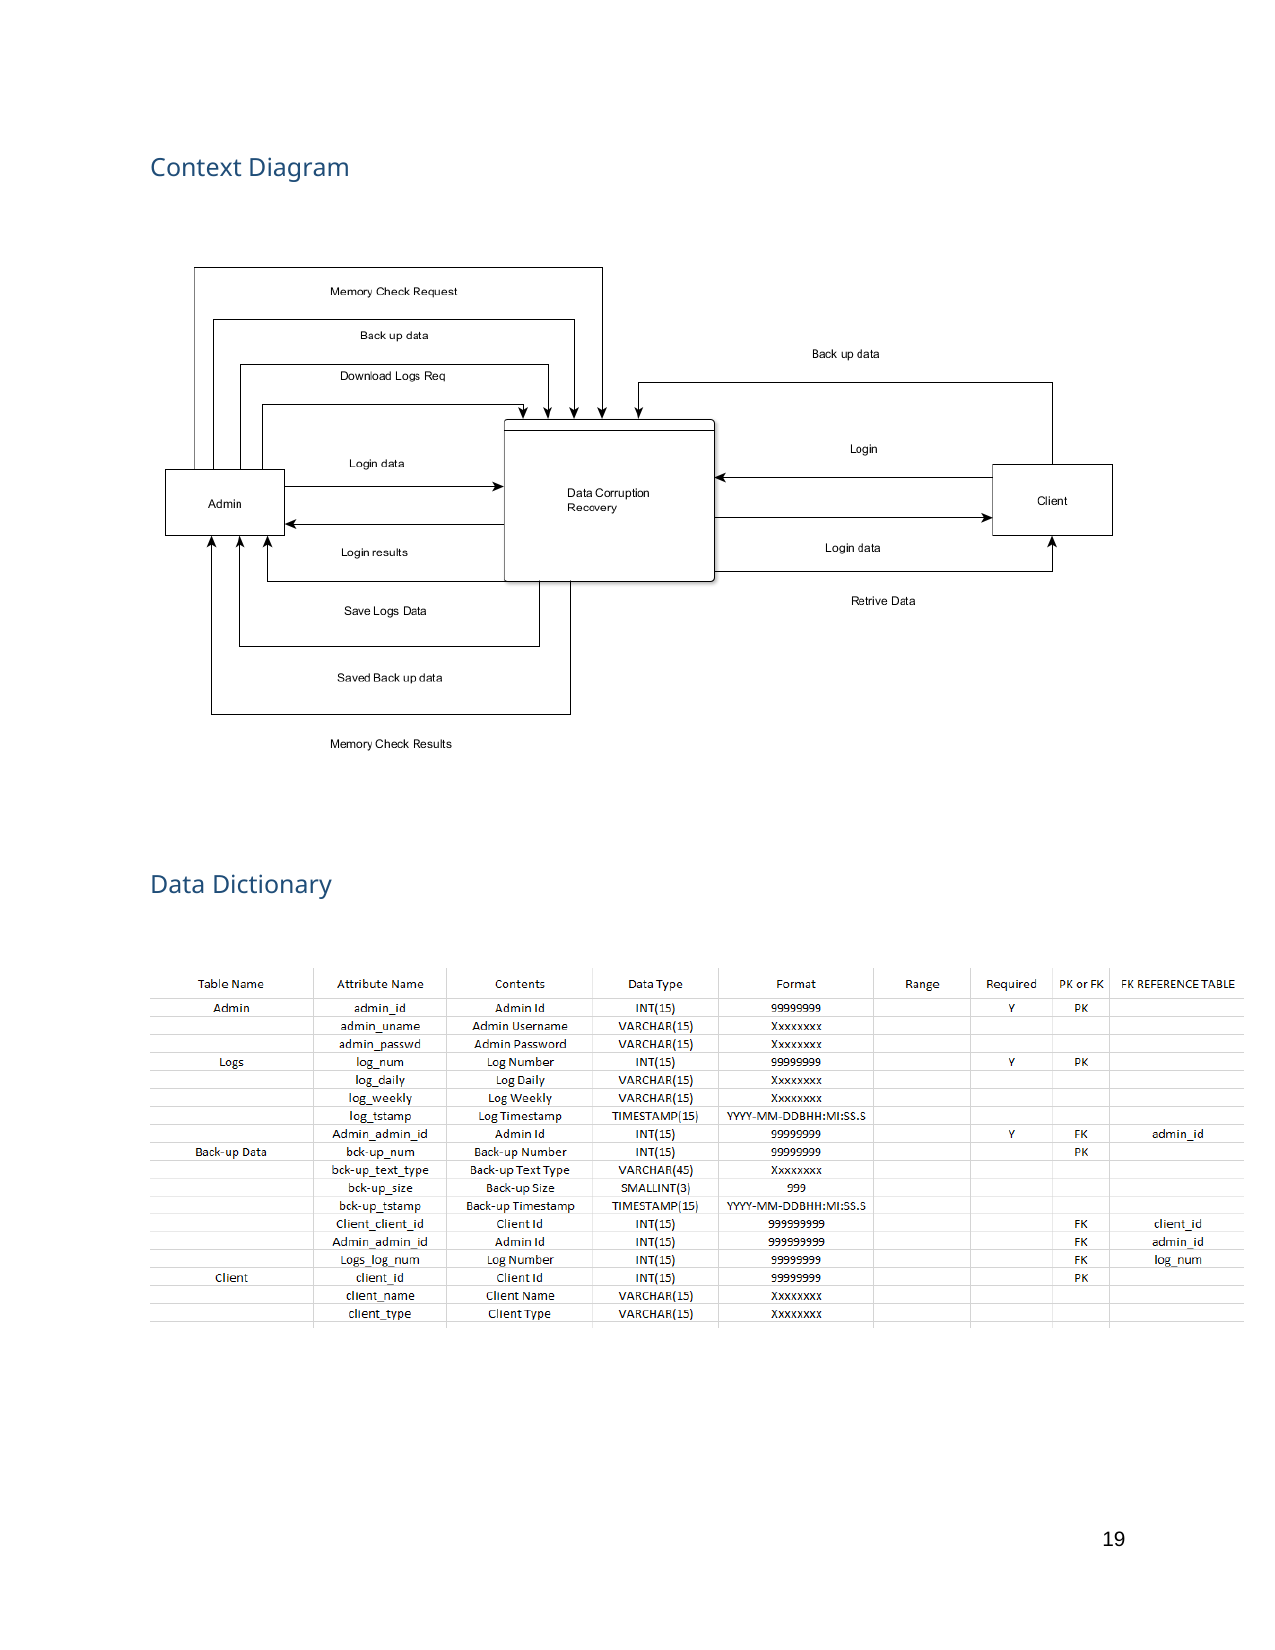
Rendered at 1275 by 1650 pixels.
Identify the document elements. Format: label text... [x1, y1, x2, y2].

picture [150, 968, 1244, 1328]
subtitle Context Diagram [150, 150, 1125, 252]
subtitle Data Dictionary [150, 866, 1125, 968]
picture [150, 252, 1125, 767]
